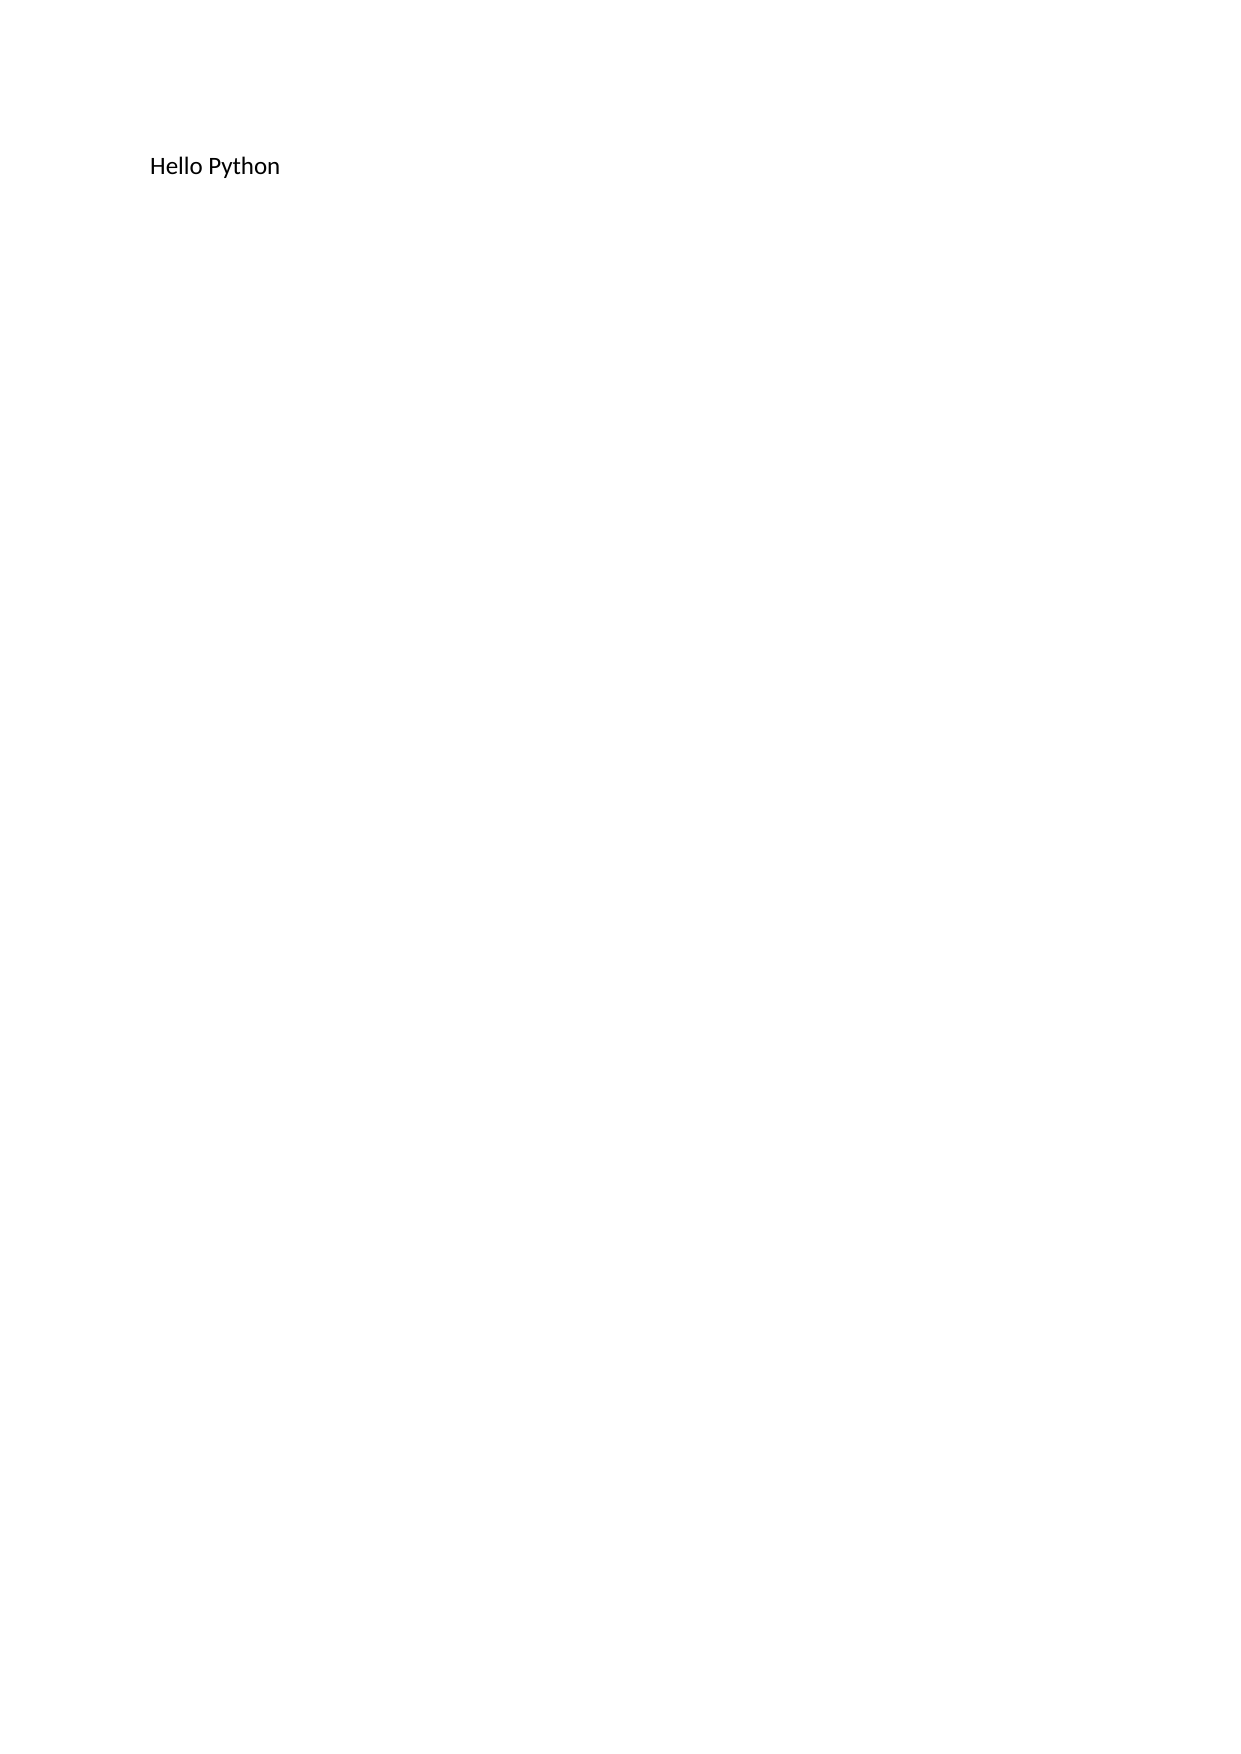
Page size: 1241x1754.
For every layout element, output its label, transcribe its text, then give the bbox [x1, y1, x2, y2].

text Hello Python [150, 150, 1090, 181]
